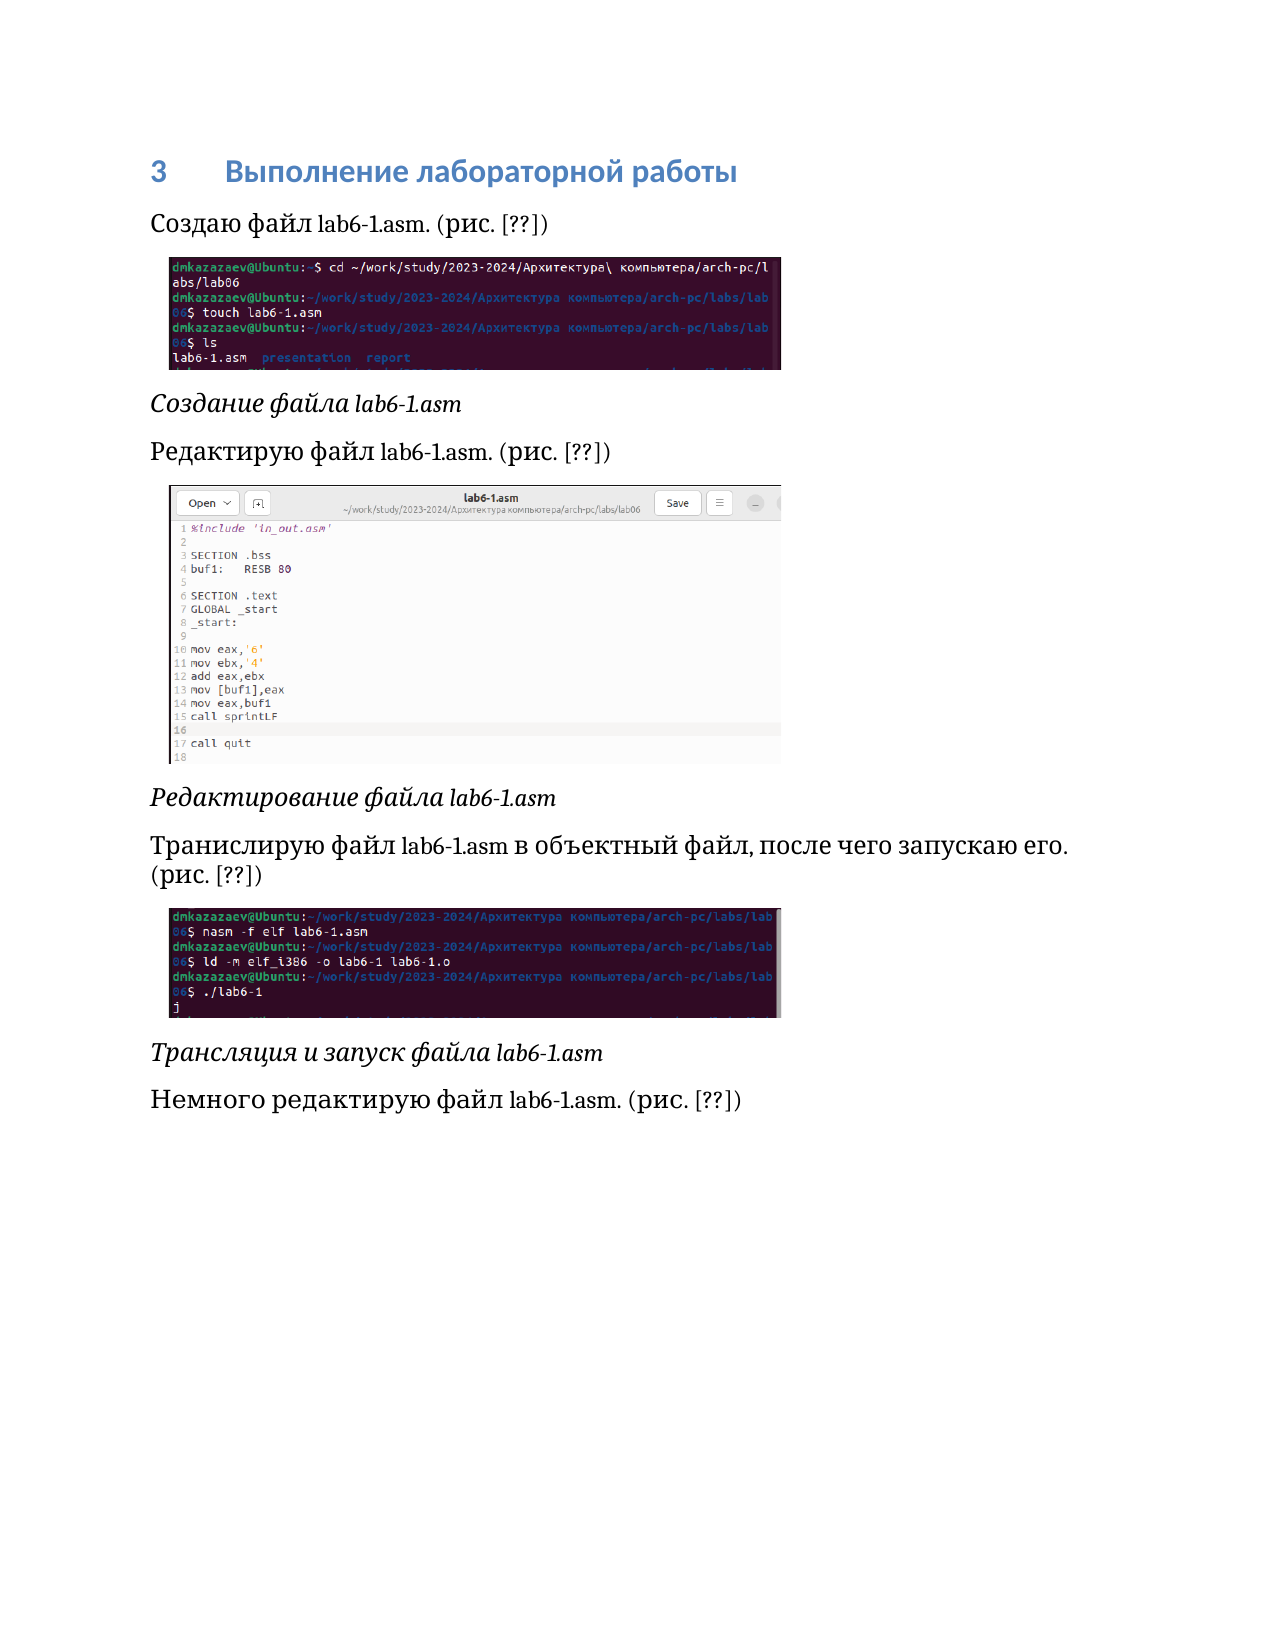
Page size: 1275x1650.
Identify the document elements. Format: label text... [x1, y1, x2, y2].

text Редактирую файл lab6-1.asm. (рис. [??]) [150, 438, 1125, 466]
text Создание файла lab6-1.asm [150, 390, 1125, 419]
picture [168, 485, 782, 764]
subtitle 3 Выполнение лабораторной работы [150, 150, 1125, 191]
picture [168, 257, 782, 370]
picture [168, 908, 782, 1018]
text Создаю файл lab6-1.asm. (рис. [??]) [150, 209, 1125, 238]
text Редактирование файла lab6-1.asm [150, 784, 1125, 813]
text Немного редактирую файл lab6-1.asm. (рис. [??]) [150, 1086, 1125, 1115]
text Трансляция и запуск файла lab6-1.asm [150, 1039, 1125, 1067]
text Транислирую файл lab6-1.asm в объектный файл, после чего запускаю его. (рис. [??]) [150, 832, 1125, 889]
